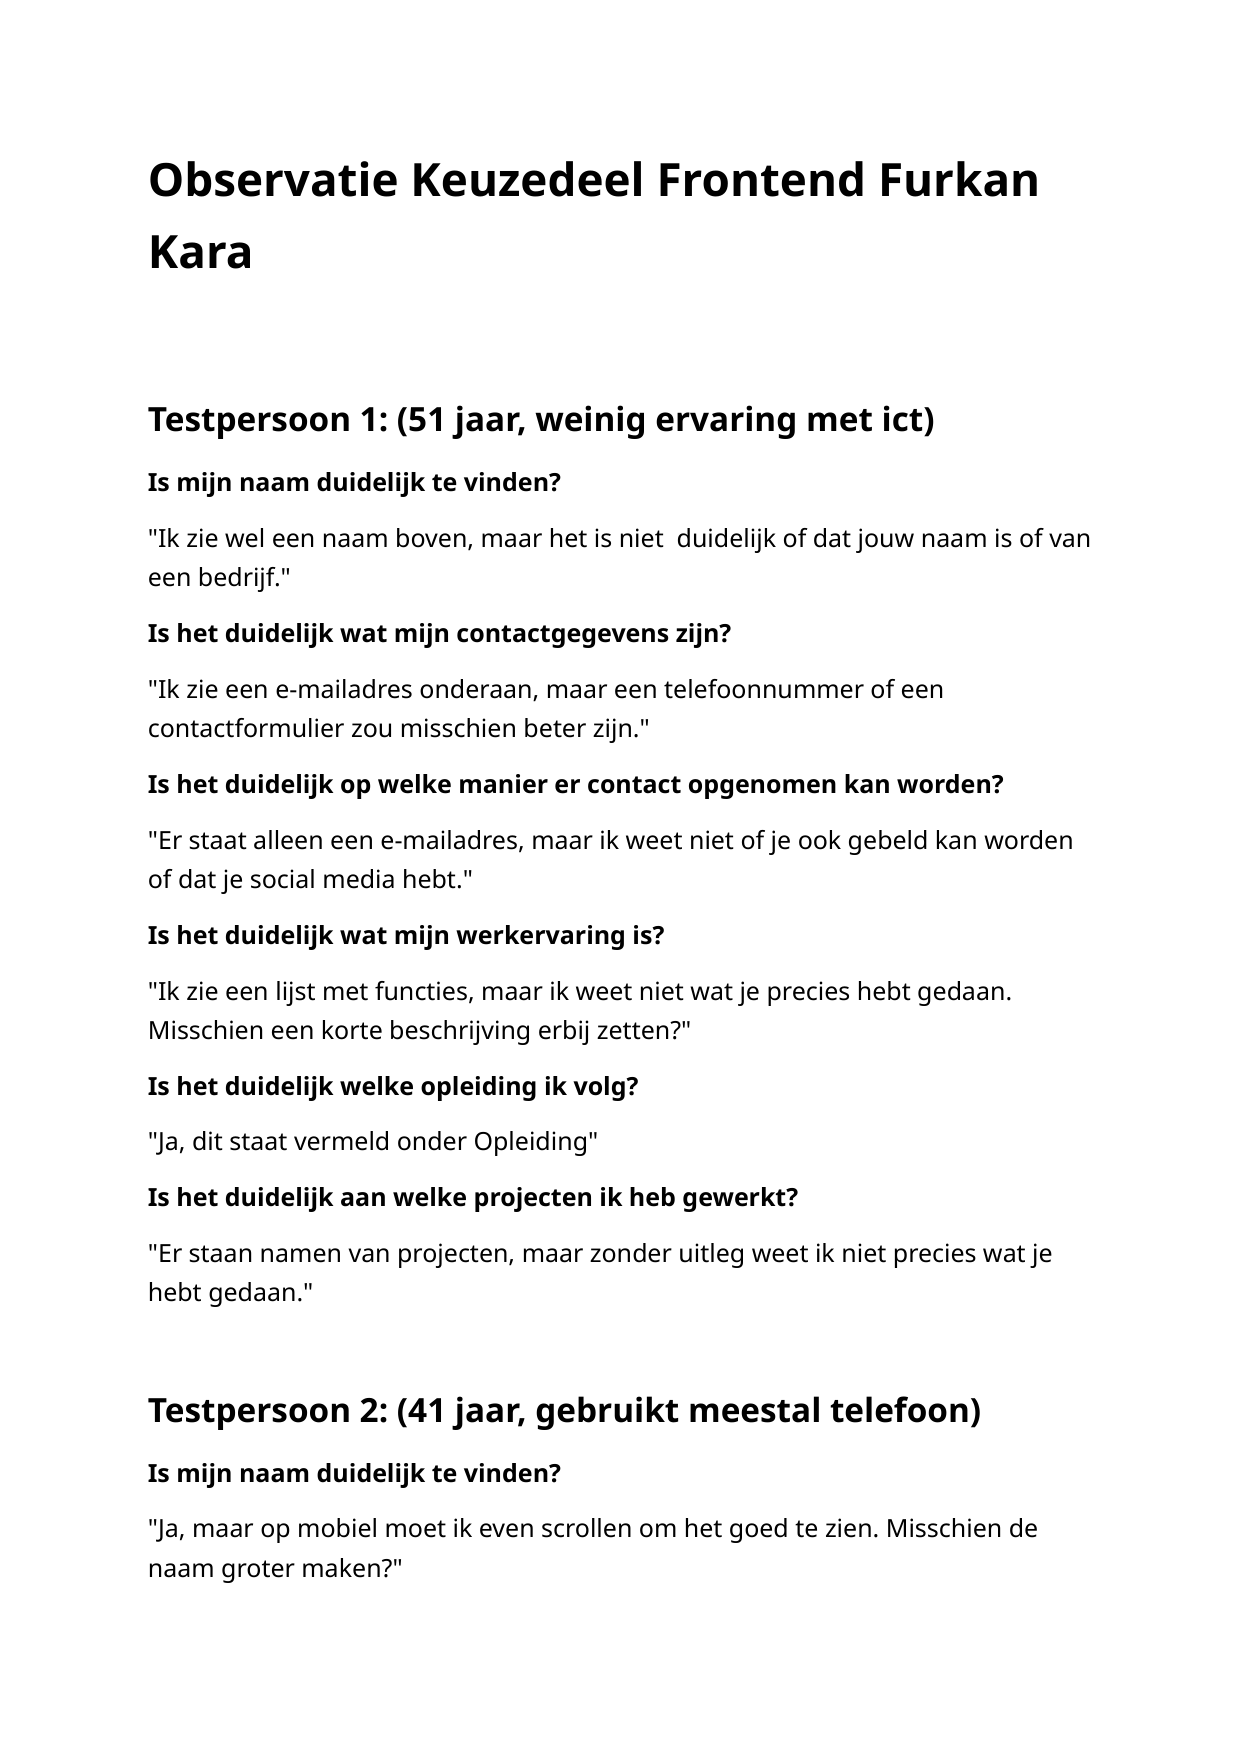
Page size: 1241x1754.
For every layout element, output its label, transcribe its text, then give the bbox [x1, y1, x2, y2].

text Is het duidelijk wat mijn werkervaring is? [148, 917, 1093, 951]
text "Ik zie wel een naam boven, maar het is niet duidelijk of dat jouw naam is of van een bedrijf." [148, 521, 1093, 594]
text Testpersoon 2: (41 jaar, gebruikt meestal telefoon) [148, 1386, 1093, 1432]
text "Ik zie een e-mailadres onderaan, maar een telefoonnummer of een contactformulier zou misschien beter zijn." [148, 671, 1093, 745]
text Is het duidelijk welke opleiding ik volg? [148, 1068, 1093, 1102]
text "Ja, dit staat vermeld onder Opleiding" [148, 1124, 1093, 1158]
text "Ik zie een lijst met functies, maar ik weet niet wat je precies hebt gedaan. Misschien een korte beschrijving erbij zetten?" [148, 973, 1093, 1046]
text Is het duidelijk aan welke projecten ik heb gewerkt? [148, 1180, 1093, 1214]
text "Er staan namen van projecten, maar zonder uitleg weet ik niet precies wat je hebt gedaan." [148, 1236, 1093, 1309]
text "Er staat alleen een e-mailadres, maar ik weet niet of je ook gebeld kan worden of dat je social media hebt." [148, 822, 1093, 896]
text Is mijn naam duidelijk te vinden? [148, 465, 1093, 499]
text "Ja, maar op mobiel moet ik even scrollen om het goed te zien. Misschien de naam groter maken?" [148, 1511, 1093, 1584]
text Testpersoon 1: (51 jaar, weinig ervaring met ict) [148, 396, 1093, 441]
text Is mijn naam duidelijk te vinden? [148, 1455, 1093, 1489]
text Is het duidelijk wat mijn contactgegevens zijn? [148, 616, 1093, 650]
text Observatie Keuzedeel Frontend Furkan Kara [148, 148, 1093, 282]
text Is het duidelijk op welke manier er contact opgenomen kan worden? [148, 766, 1093, 801]
